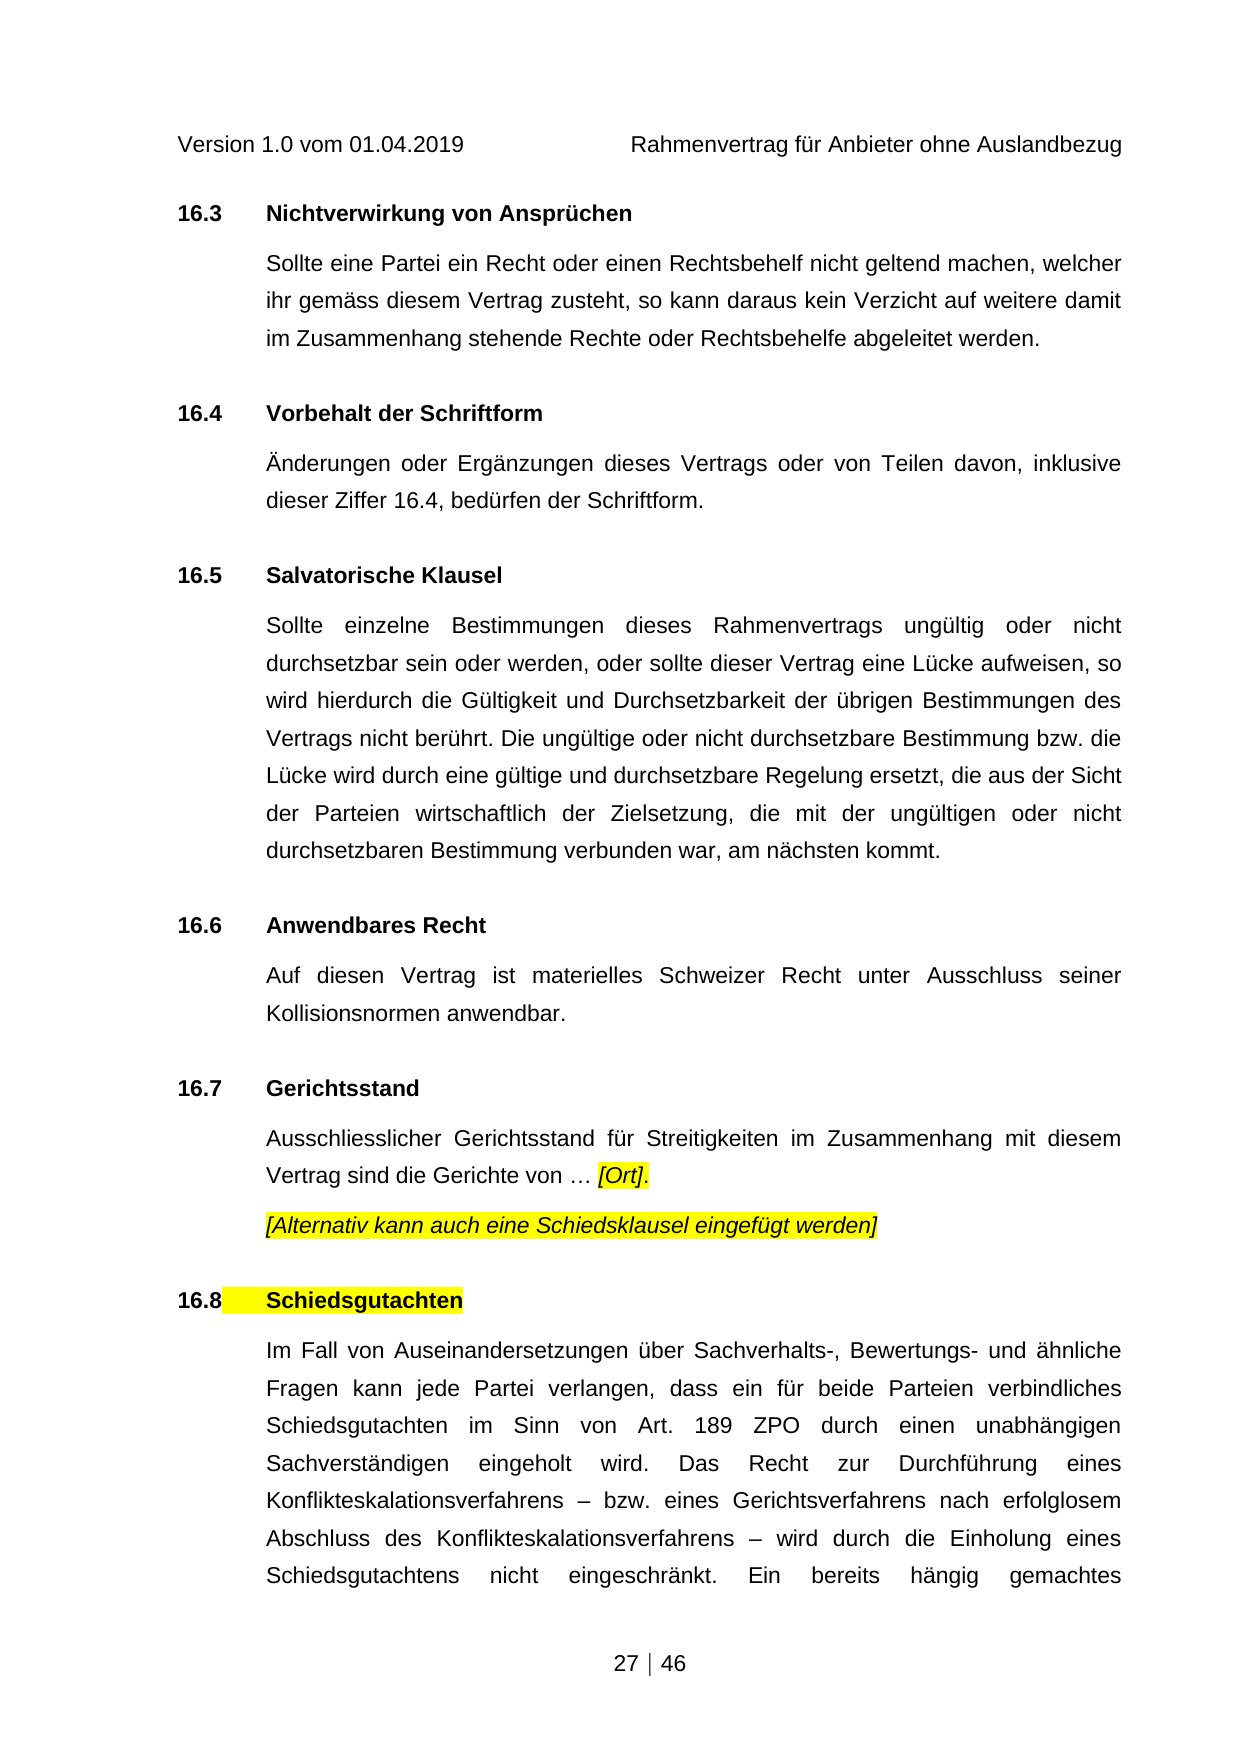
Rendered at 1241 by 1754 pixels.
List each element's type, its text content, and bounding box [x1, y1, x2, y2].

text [266, 1326, 1122, 1589]
text Ausschliesslicher Gerichtsstand für Streitigkeiten im Zusammenhang mit diesem Vertrag sind die Gerichte von … [Ort]. [266, 1114, 1122, 1189]
text Sollte eine Partei ein Recht oder einen Rechtsbehelf nicht geltend machen, welcher ihr gemäss diesem Vertrag zusteht, so kann daraus kein Verzicht auf weitere damit im Zusammenhang stehende Rechte oder Rechtsbehelfe abgeleitet werden. [266, 239, 1122, 351]
subtitle Salvatorische Klausel [177, 551, 1122, 589]
subtitle Anwendbares Recht [177, 901, 1122, 939]
subtitle Vorbehalt der Schriftform [177, 389, 1122, 426]
text [Alternativ kann auch eine Schiedsklausel eingefügt werden] [266, 1201, 1122, 1239]
text Sollte einzelne Bestimmungen dieses Rahmenvertrags ungültig oder nicht durchsetzbar sein oder werden, oder sollte dieser Vertrag eine Lücke aufweisen, so wird hierdurch die Gültigkeit und Durchsetzbarkeit der übrigen Bestimmungen des Vertrags nicht berührt. Die ungültige oder nicht durchsetzbare Bestimmung bzw. die Lücke wird durch eine gültige und durchsetzbare Regelung ersetzt, die aus der Sicht der Parteien wirtschaftlich der Zielsetzung, die mit der ungültigen oder nicht durchsetzbaren Bestimmung verbunden war, am nächsten kommt. [266, 601, 1122, 864]
text Änderungen oder Ergänzungen dieses Vertrags oder von Teilen davon, inklusive dieser Ziffer 16.4, bedürfen der Schriftform. [266, 439, 1122, 514]
text Auf diesen Vertrag ist materielles Schweizer Recht unter Ausschluss seiner Kollisionsnormen anwendbar. [266, 951, 1122, 1026]
subtitle Schiedsgutachten [177, 1276, 1122, 1314]
subtitle Gerichtsstand [177, 1064, 1122, 1101]
subtitle Nichtverwirkung von Ansprüchen [177, 189, 1122, 226]
